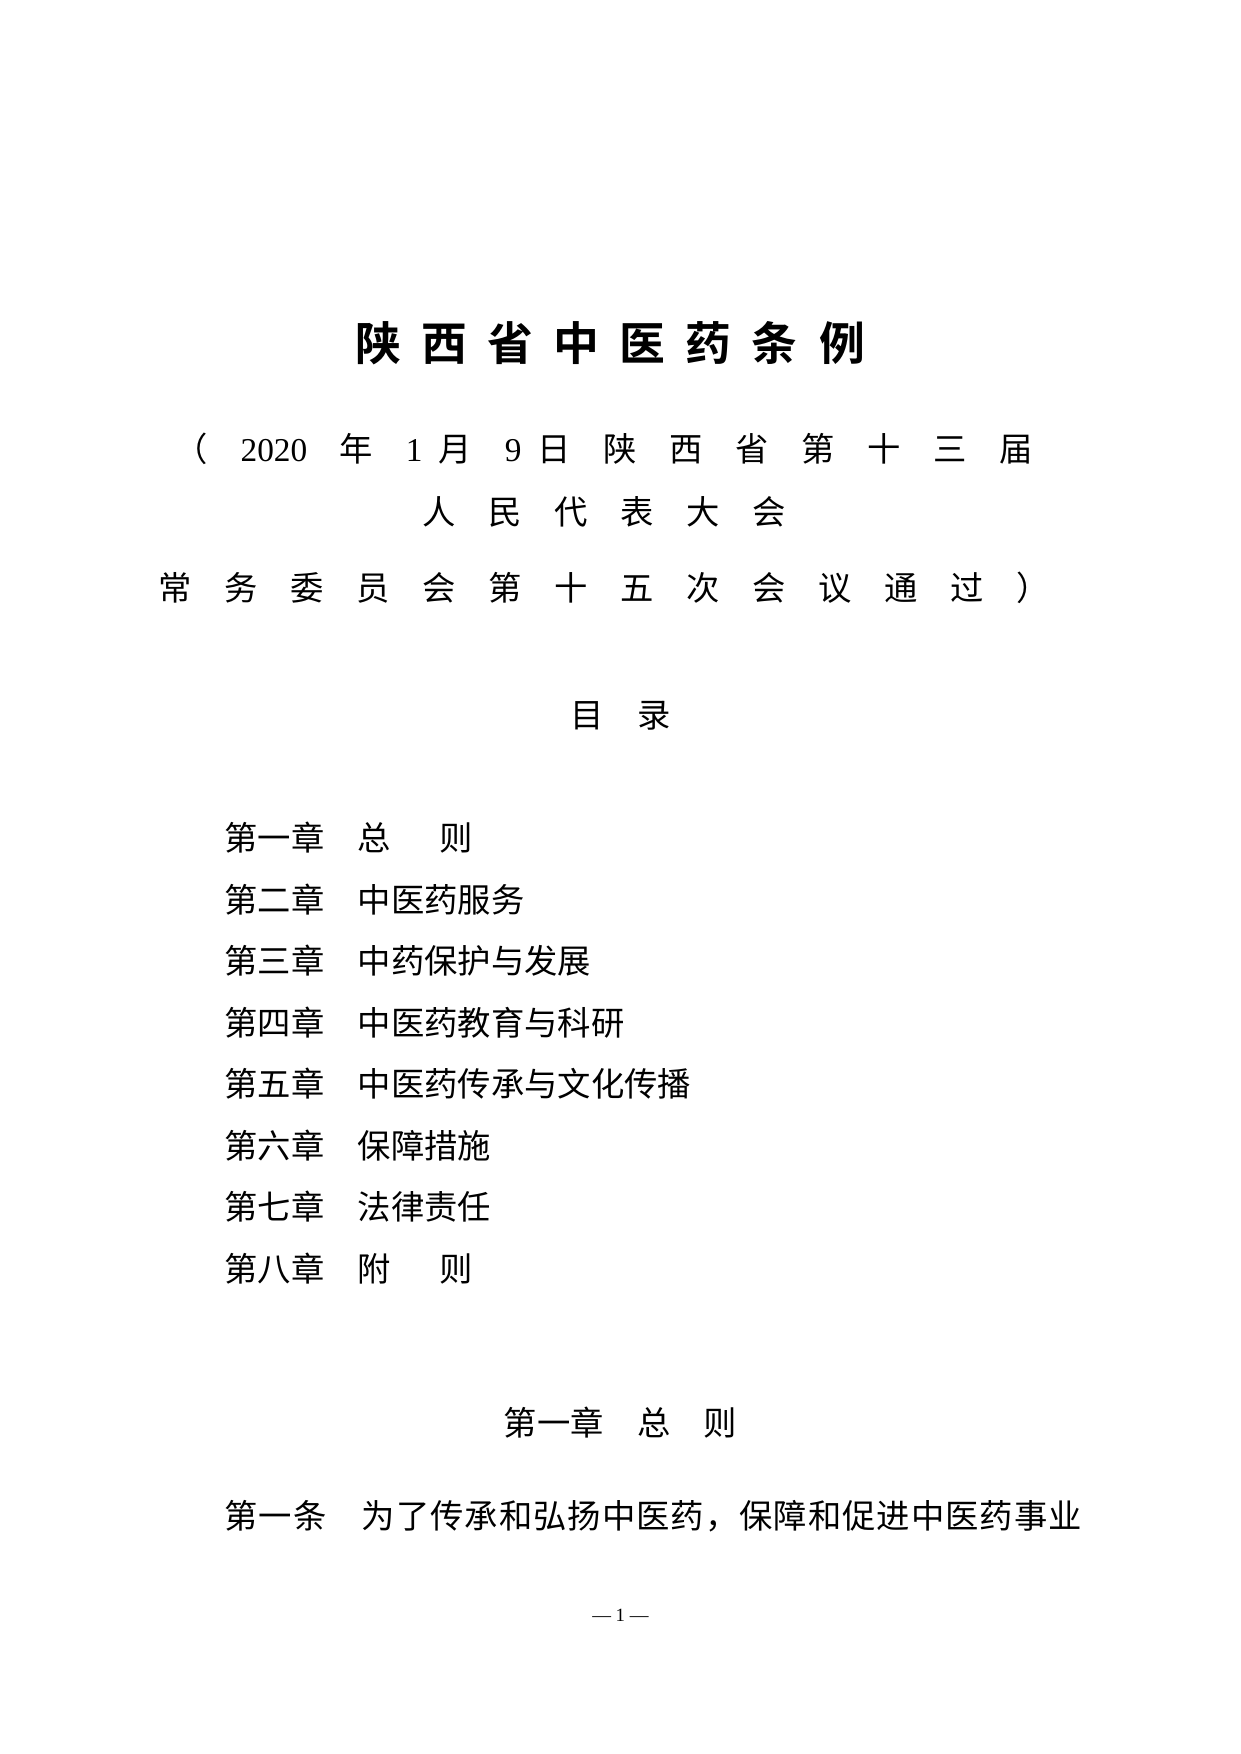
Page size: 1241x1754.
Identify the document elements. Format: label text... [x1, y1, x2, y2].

text 常务委员会第十五次会议通过） [158, 554, 1082, 617]
text 目 录 [158, 679, 1082, 740]
text 第一章 总 则 [158, 802, 1082, 863]
text 第二章 中医药服务 [158, 863, 1082, 924]
text 第三章 中药保护与发展 [158, 924, 1082, 986]
text 第一章 总 则 [158, 1386, 1082, 1448]
text 第五章 中医药传承与文化传播 [158, 1047, 1082, 1109]
text 第四章 中医药教育与科研 [158, 986, 1082, 1047]
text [158, 1479, 1082, 1541]
text 第八章 附 则 [158, 1232, 1082, 1293]
text 第七章 法律责任 [158, 1170, 1082, 1232]
text 陕西省中医药条例 [158, 277, 1082, 403]
text （2020年1月9日陕西省第十三届人民代表大会 [158, 416, 1082, 542]
text 第六章 保障措施 [158, 1109, 1082, 1170]
